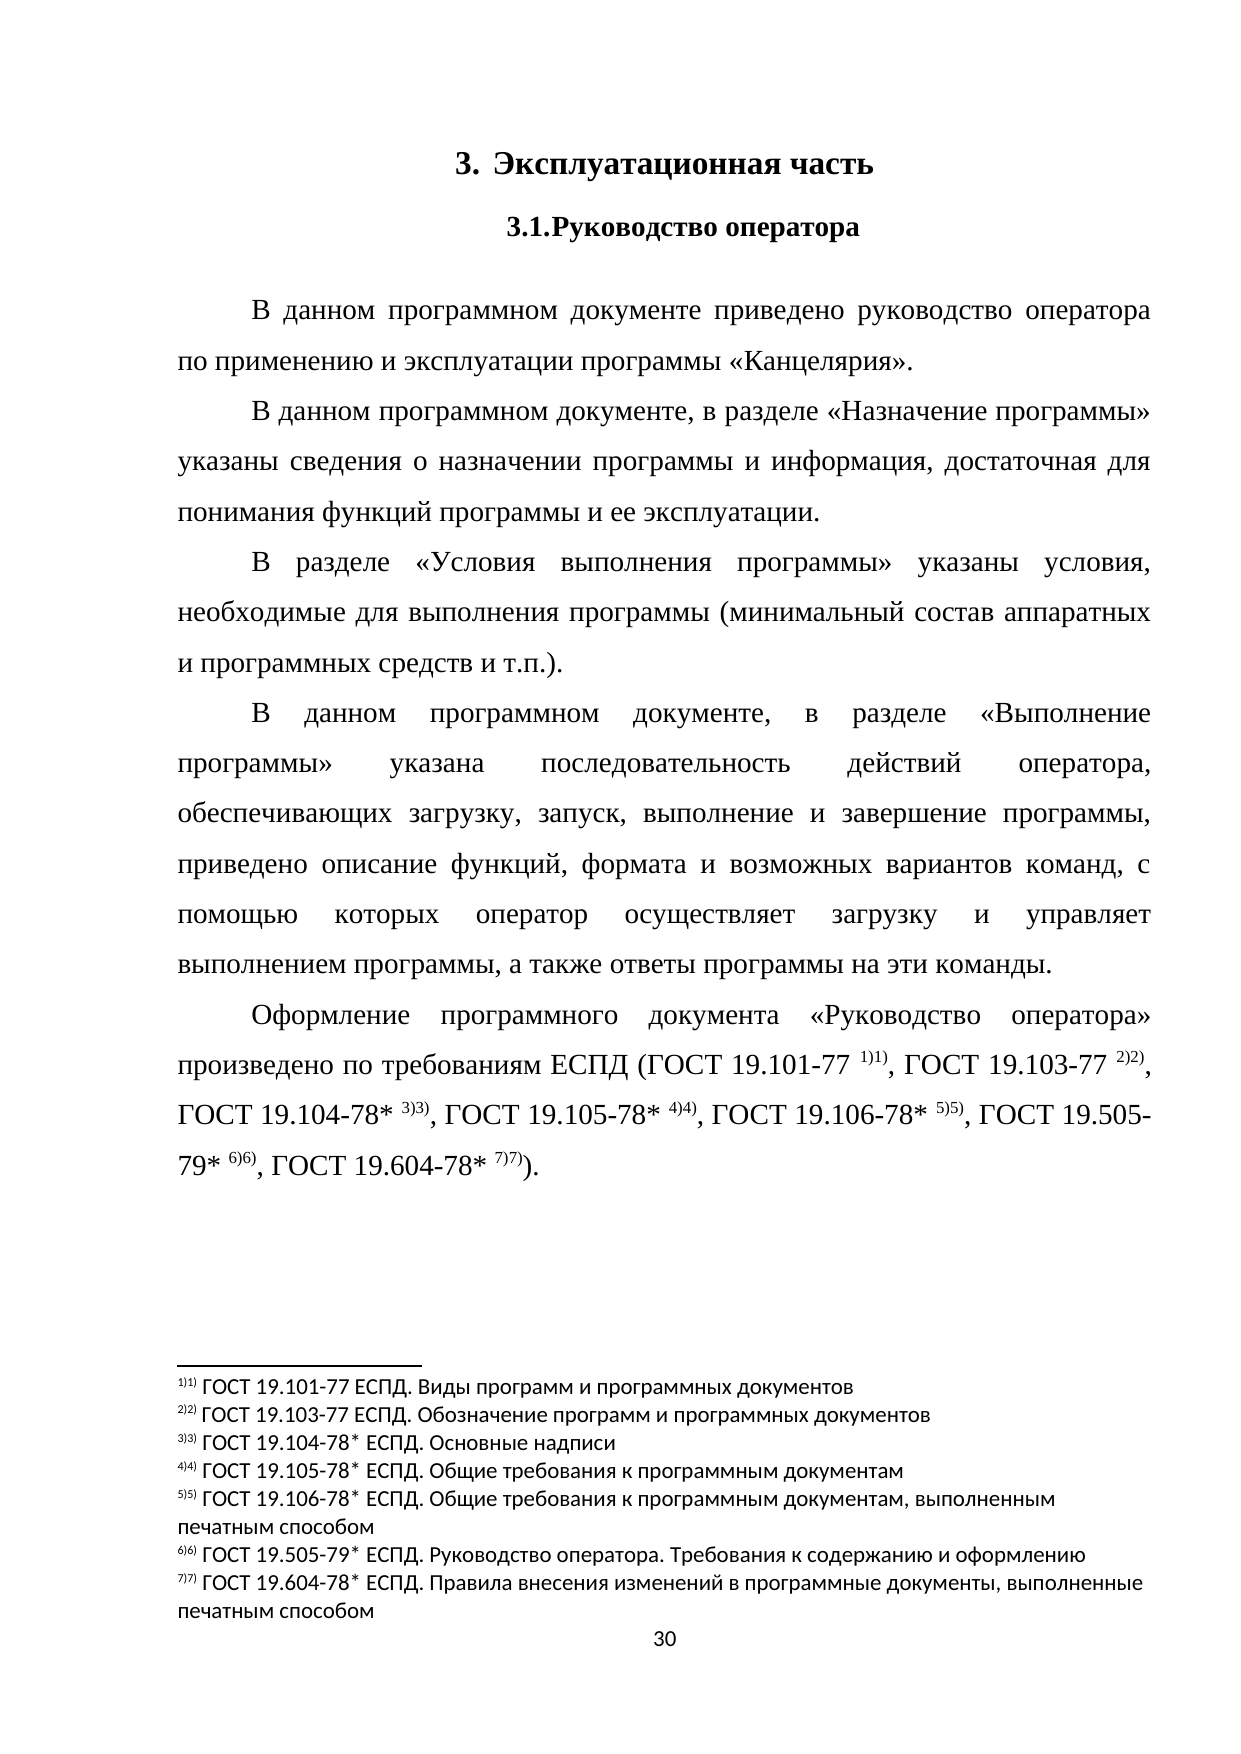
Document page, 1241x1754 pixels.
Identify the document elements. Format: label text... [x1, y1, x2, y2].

text В разделе «Условия выполнения программы» указаны условия, необходимые для выполнения программы (минимальный состав аппаратных и программных средств и т.п.). [177, 544, 1152, 678]
subtitle Руководство оператора [215, 209, 1152, 243]
text В данном программном документе приведено руководство оператора по применению и эксплуатации программы «Канцелярия». [177, 292, 1152, 376]
text В данном программном документе, в разделе «Назначение программы» указаны сведения о назначении программы и информация, достаточная для понимания функций программы и ее эксплуатации. [177, 393, 1152, 527]
text В данном программном документе, в разделе «Выполнение программы» указана последовательность действий оператора, обеспечивающих загрузку, запуск, выполнение и завершение программы, приведено описание функций, формата и возможных вариантов команд, с помощью которых оператор осуществляет загрузку и управляет выполнением программы, а также ответы программы на эти команды. [177, 695, 1152, 980]
subtitle Эксплуатационная часть [177, 143, 1152, 181]
text Оформление программного документа «Руководство оператора» произведено по требованиям ЕСПД (ГОСТ 19.101-77 1), ГОСТ 19.103-77 2), ГОСТ 19.104-78* 3), ГОСТ 19.105-78* 4), ГОСТ 19.106-78* 5), ГОСТ 19.505-79* 6), ГОСТ 19.604-78* 7)). [177, 997, 1152, 1181]
